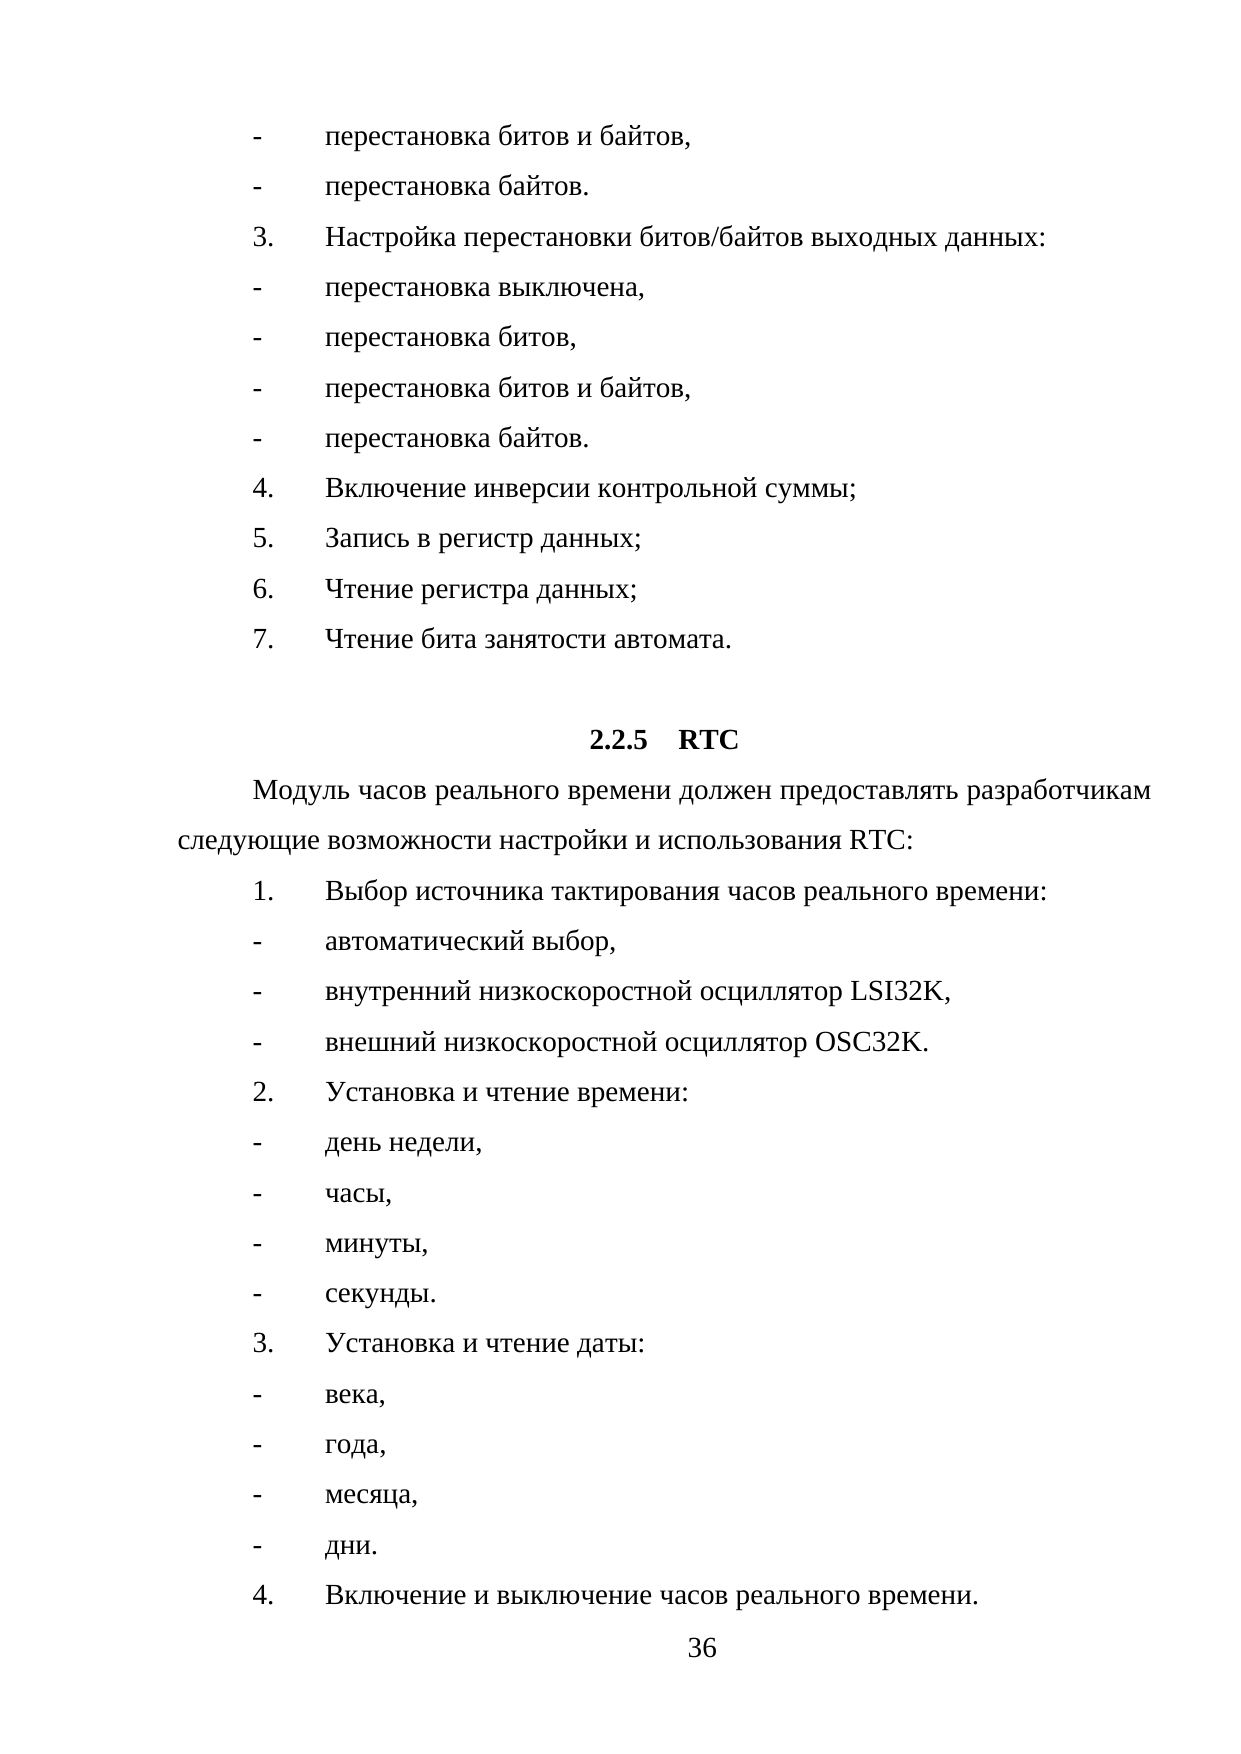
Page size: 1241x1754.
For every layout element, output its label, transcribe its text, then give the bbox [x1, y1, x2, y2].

text - перестановка байтов. [177, 420, 1152, 453]
text 6. Чтение регистра данных; [177, 571, 1152, 604]
text 3. Установка и чтение даты: [177, 1326, 1152, 1359]
text - перестановка выключена, [177, 269, 1152, 303]
text 3. Настройка перестановки битов/байтов выходных данных: [177, 219, 1152, 252]
text - секунды. [177, 1275, 1152, 1309]
text 2. Установка и чтение времени: [177, 1074, 1152, 1108]
text - года, [177, 1426, 1152, 1460]
text - месяца, [177, 1477, 1152, 1510]
text - внешний низкоскоростной осциллятор OSC32K. [177, 1024, 1152, 1057]
text - перестановка битов, [177, 319, 1152, 353]
text 4. Включение инверсии контрольной суммы; [177, 470, 1152, 504]
text 5. Запись в регистр данных; [177, 521, 1152, 554]
text - перестановка битов и байтов, [177, 370, 1152, 403]
text - перестановка битов и байтов, [177, 118, 1152, 152]
text - часы, [177, 1175, 1152, 1208]
text - дни. [177, 1527, 1152, 1560]
subtitle RTC [177, 722, 1152, 755]
text - минуты, [177, 1225, 1152, 1258]
text 4. Включение и выключение часов реального времени. [177, 1577, 1152, 1611]
text - день недели, [177, 1124, 1152, 1158]
text 7. Чтение бита занятости автомата. [177, 621, 1152, 655]
text - перестановка байтов. [177, 168, 1152, 202]
text Модуль часов реального времени должен предоставлять разработчикам следующие возможности настройки и использования RTC: [177, 772, 1152, 856]
text - внутренний низкоскоростной осциллятор LSI32K, [177, 973, 1152, 1007]
text - века, [177, 1376, 1152, 1409]
text 1. Выбор источника тактирования часов реального времени: [177, 873, 1152, 906]
text - автоматический выбор, [177, 923, 1152, 957]
